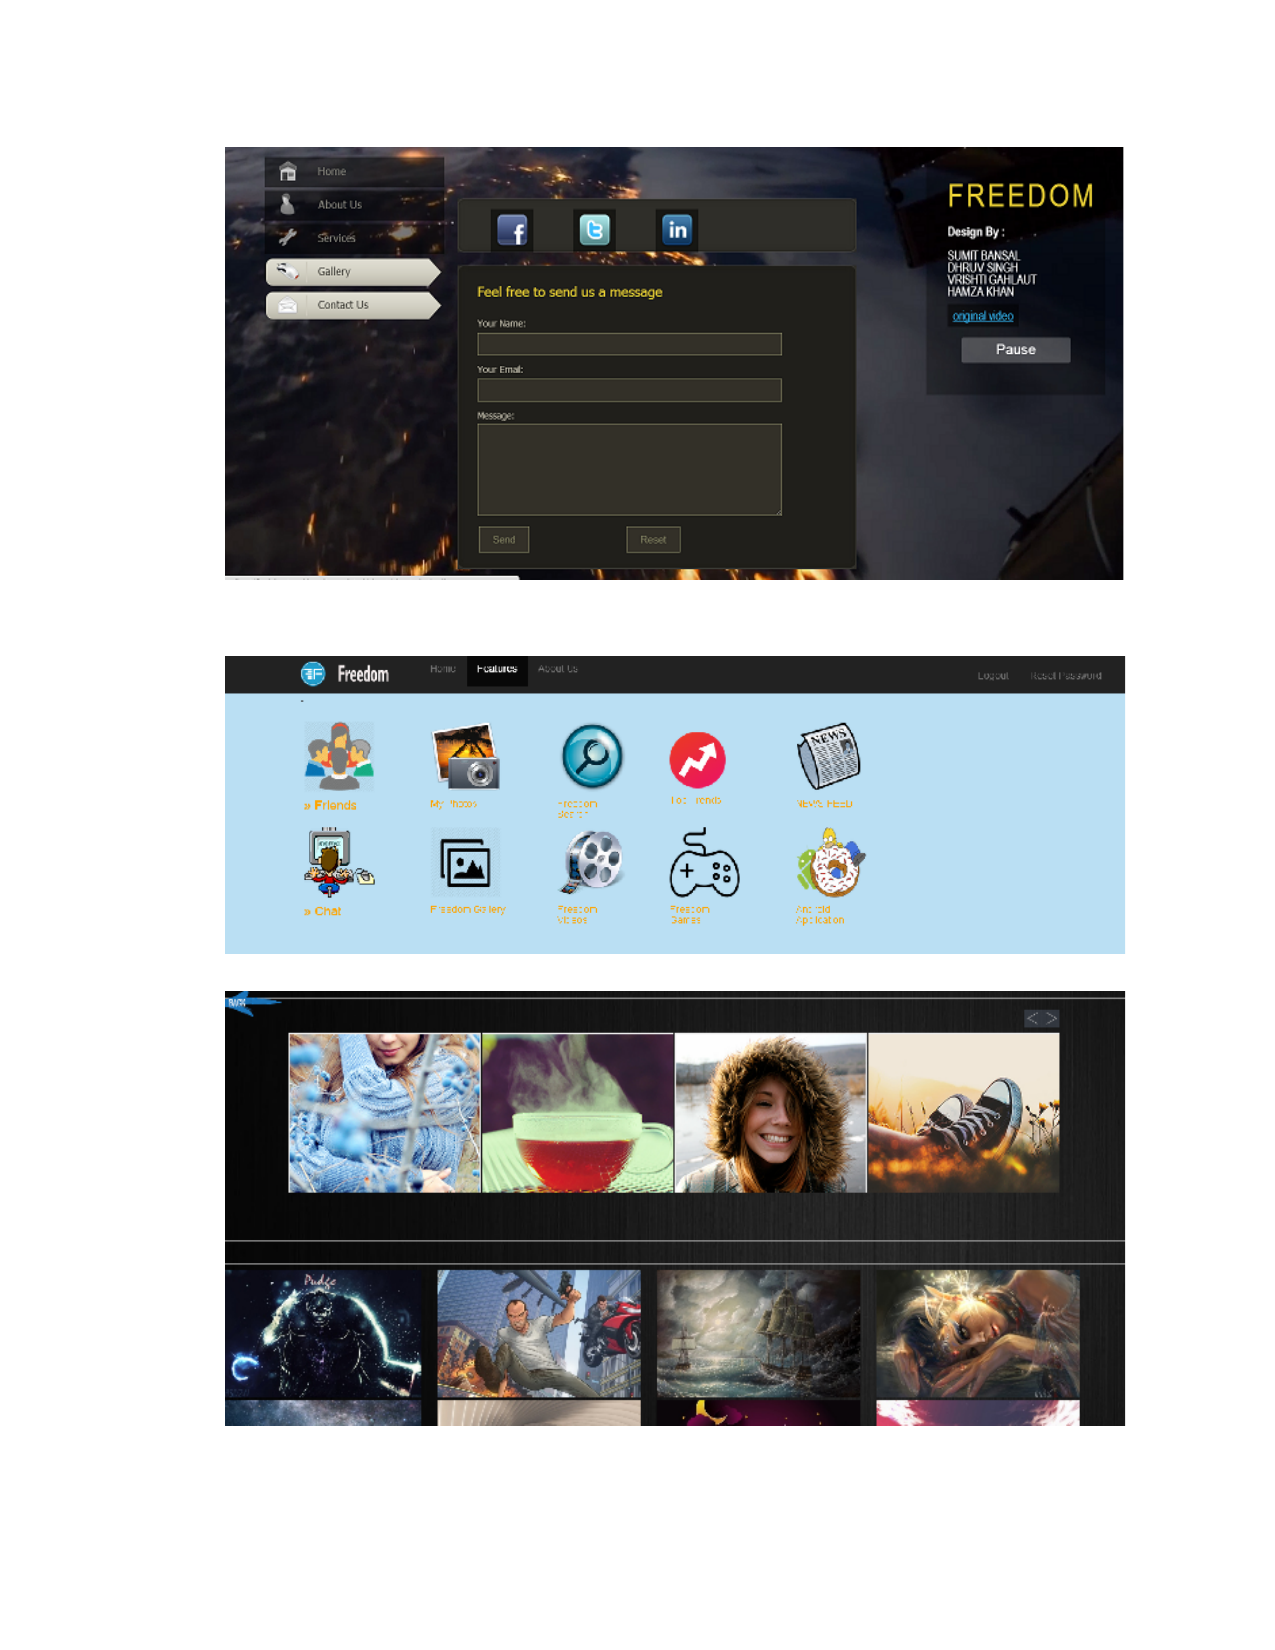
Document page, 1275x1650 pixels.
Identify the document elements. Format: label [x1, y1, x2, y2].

picture [225, 991, 1125, 1426]
picture [225, 147, 1124, 580]
picture [225, 656, 1125, 954]
